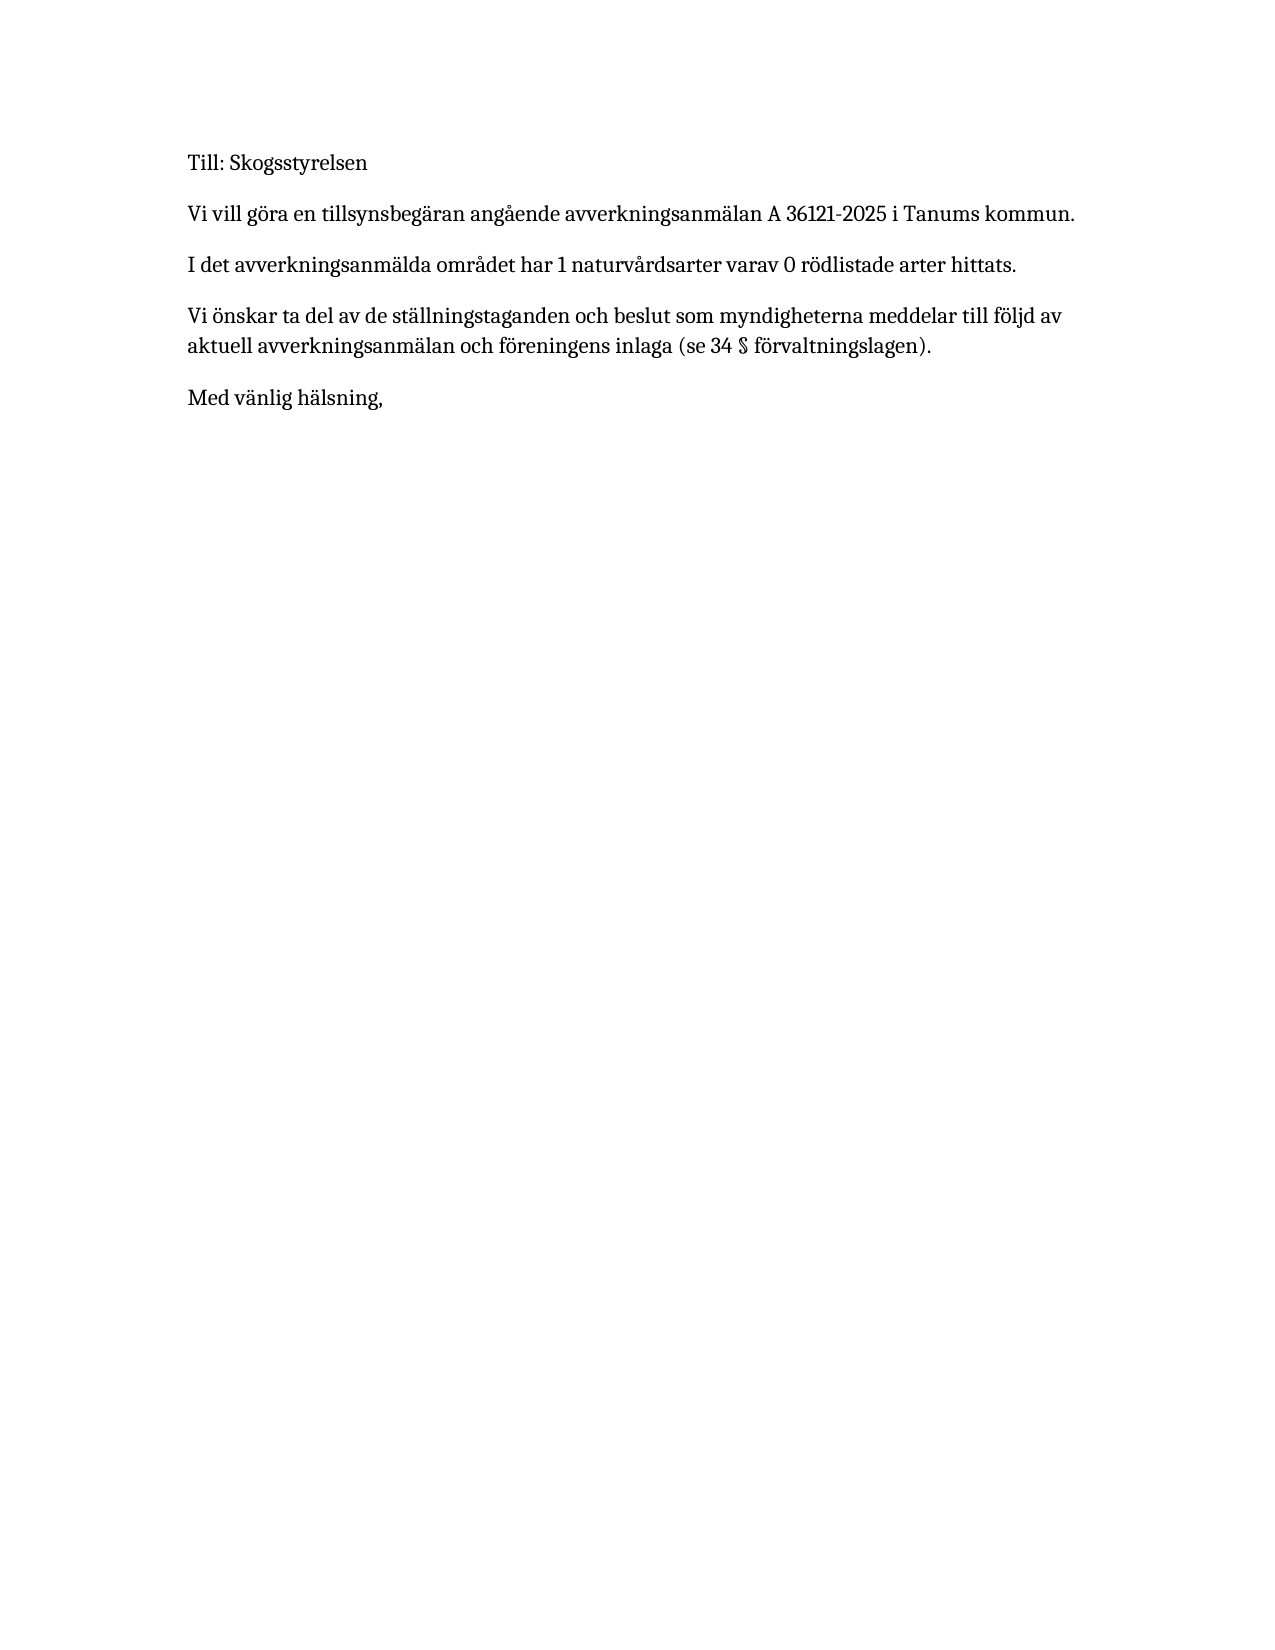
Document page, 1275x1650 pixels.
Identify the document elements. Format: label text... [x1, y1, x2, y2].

text Vi vill göra en tillsynsbegäran angående avverkningsanmälan A 36121-2025 i Tanums kommun. [187, 201, 1087, 227]
text Med vänlig hälsning, [187, 384, 1087, 441]
text Vi önskar ta del av de ställningstaganden och beslut som myndigheterna meddelar till följd av aktuell avverkningsanmälan och föreningens inlaga (se 34 § förvaltningslagen). [187, 303, 1087, 360]
text I det avverkningsanmälda området har 1 naturvårdsarter varav 0 rödlistade arter hittats. [187, 252, 1087, 278]
text Till: Skogsstyrelsen [187, 150, 1087, 176]
